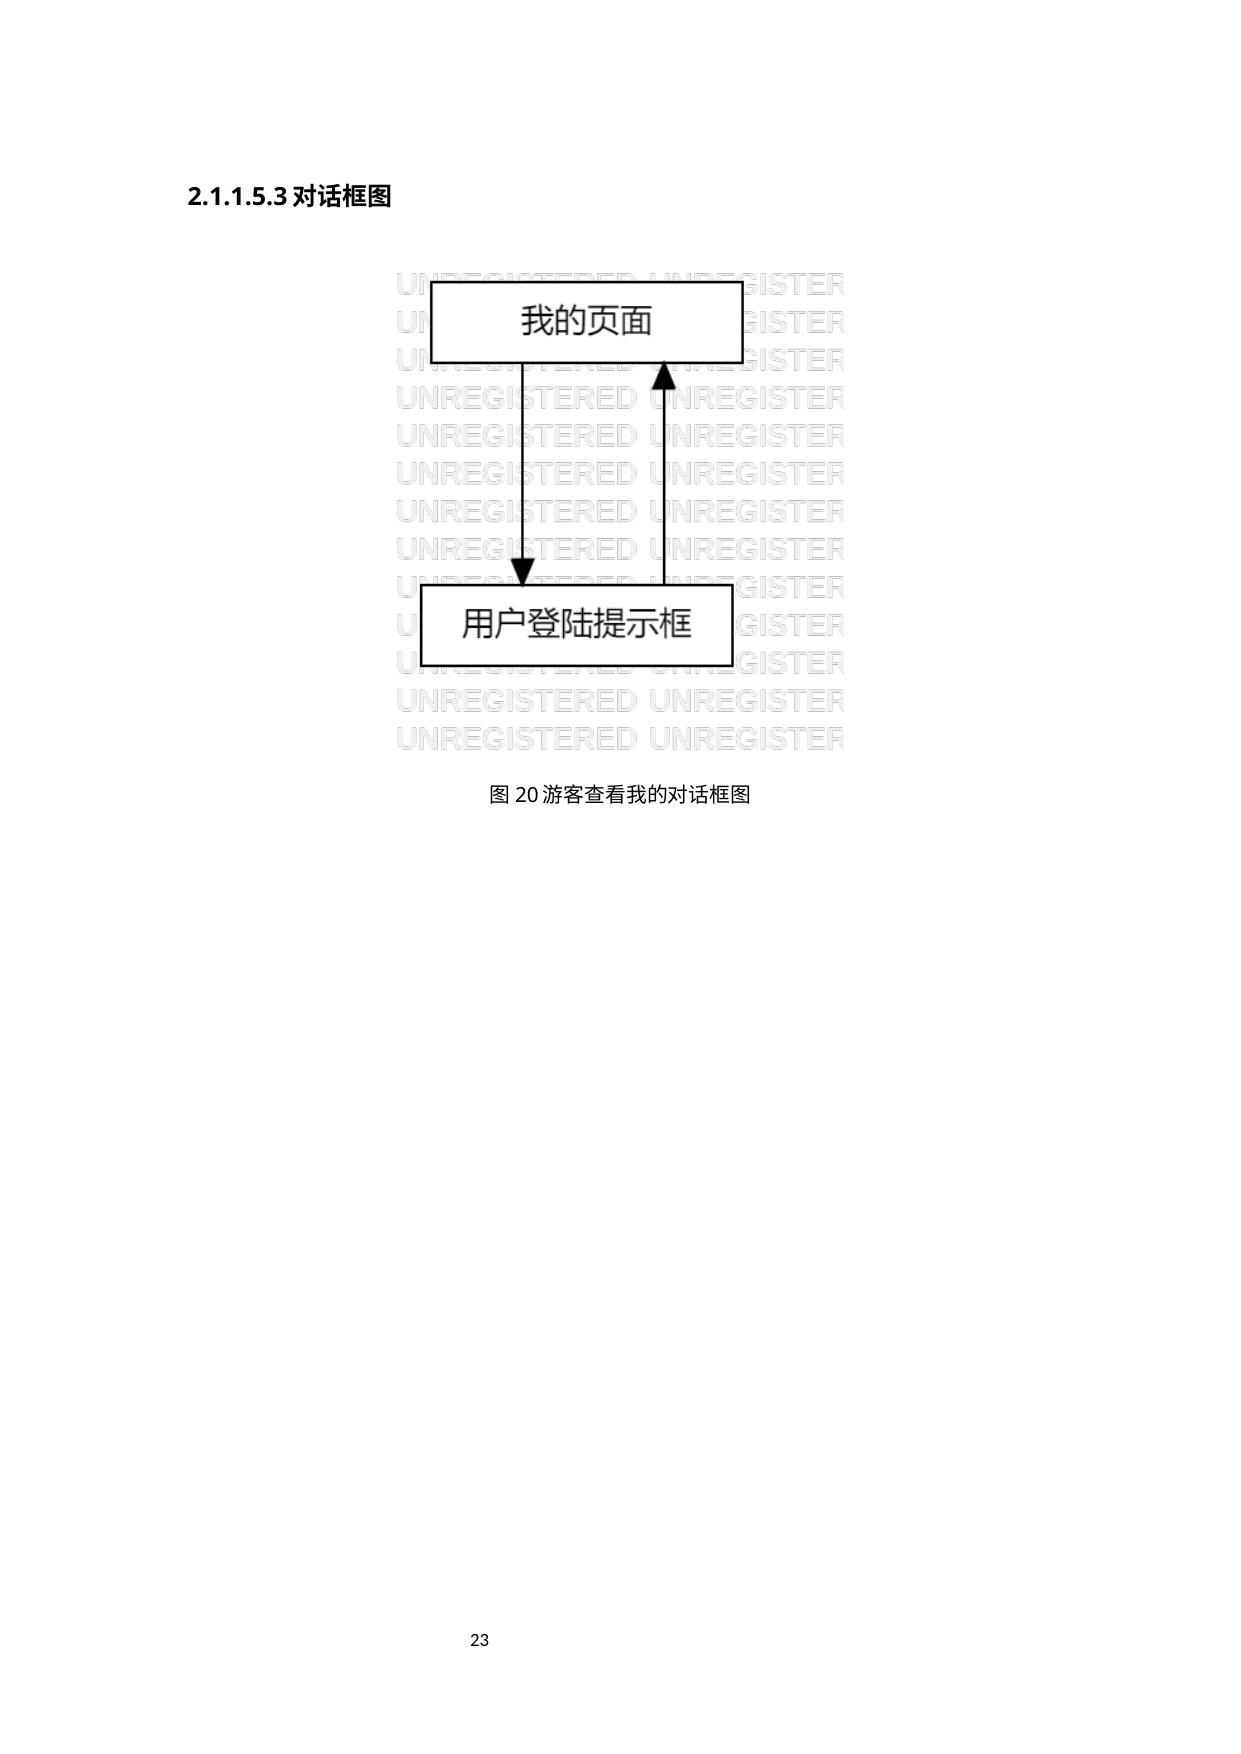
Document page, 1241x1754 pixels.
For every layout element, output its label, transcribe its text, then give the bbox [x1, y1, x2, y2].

picture [396, 257, 844, 767]
subtitle 对话框图 [187, 162, 1053, 227]
text 图 20游客查看我的对话框图 [187, 777, 1053, 810]
